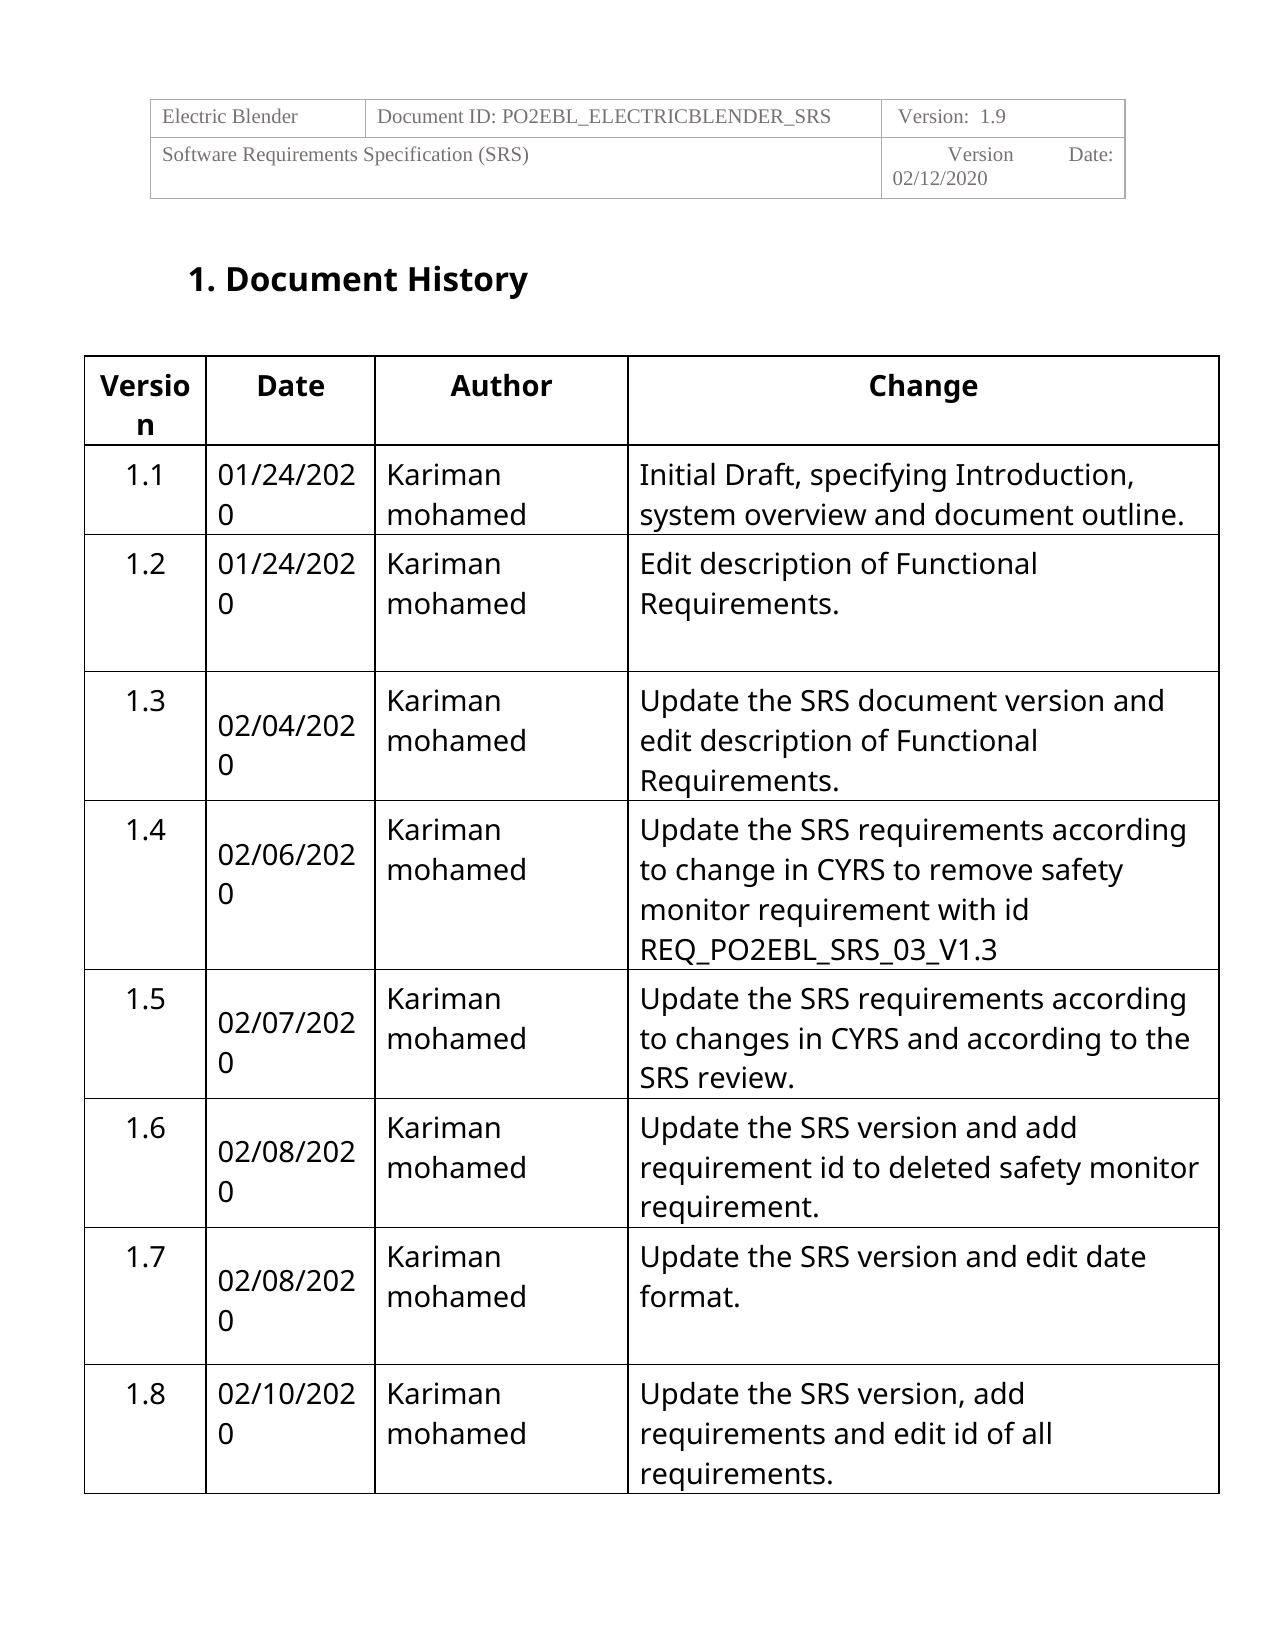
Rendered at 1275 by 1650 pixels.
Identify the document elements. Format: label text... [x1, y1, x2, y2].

table_cell 01/24/2020 [207, 446, 374, 533]
table_cell Kariman mohamed [376, 1099, 627, 1226]
table_cell Update the SRS version and add requirement id to deleted safety monitor requirement. [629, 1099, 1218, 1226]
table_cell 1.6 [85, 1099, 205, 1226]
table_cell 1.1 [85, 446, 205, 533]
table_cell 1.2 [85, 535, 205, 671]
table_cell Kariman mohamed [376, 1228, 627, 1364]
table_cell Kariman mohamed [376, 535, 627, 671]
table_cell 02/06/2020 [207, 801, 374, 968]
table_cell Kariman mohamed [376, 801, 627, 968]
table_cell Update the SRS version, add requirements and edit id of all requirements. [629, 1365, 1218, 1493]
table_cell 02/10/2020 [207, 1365, 374, 1493]
table_cell Update the SRS version and edit date format. [629, 1228, 1218, 1364]
table_cell Update the SRS requirements according to changes in CYRS and according to the SRS review. [629, 970, 1218, 1097]
table_cell Update the SRS requirements according to change in CYRS to remove safety monitor requirement with id REQ_PO2EBL_SRS_03_V1.3 [629, 801, 1218, 968]
table_cell Kariman mohamed [376, 970, 627, 1097]
table_cell 02/08/2020 [207, 1228, 374, 1364]
table_cell 02/07/2020 [207, 970, 374, 1097]
title Document History [187, 256, 1125, 301]
table_header Version [85, 357, 205, 444]
table_cell Initial Draft, specifying Introduction, system overview and document outline. [629, 446, 1218, 533]
table_cell Kariman mohamed [376, 446, 627, 533]
table_header Date [207, 357, 374, 444]
table_cell 02/08/2020 [207, 1099, 374, 1226]
table_cell 01/24/2020 [207, 535, 374, 671]
table_cell Update the SRS document version and edit description of Functional Requirements. [629, 672, 1218, 800]
table_cell Kariman mohamed [376, 1365, 627, 1493]
table_cell Edit description of Functional Requirements. [629, 535, 1218, 671]
table_cell 1.5 [85, 970, 205, 1097]
table_cell 1.8 [85, 1365, 205, 1493]
table_header Change [629, 357, 1218, 444]
table_cell Kariman mohamed [376, 672, 627, 800]
table_cell 1.4 [85, 801, 205, 968]
table_cell 02/04/2020 [207, 672, 374, 800]
table_header Author [376, 357, 627, 444]
table_cell 1.7 [85, 1228, 205, 1364]
table_cell 1.3 [85, 672, 205, 800]
